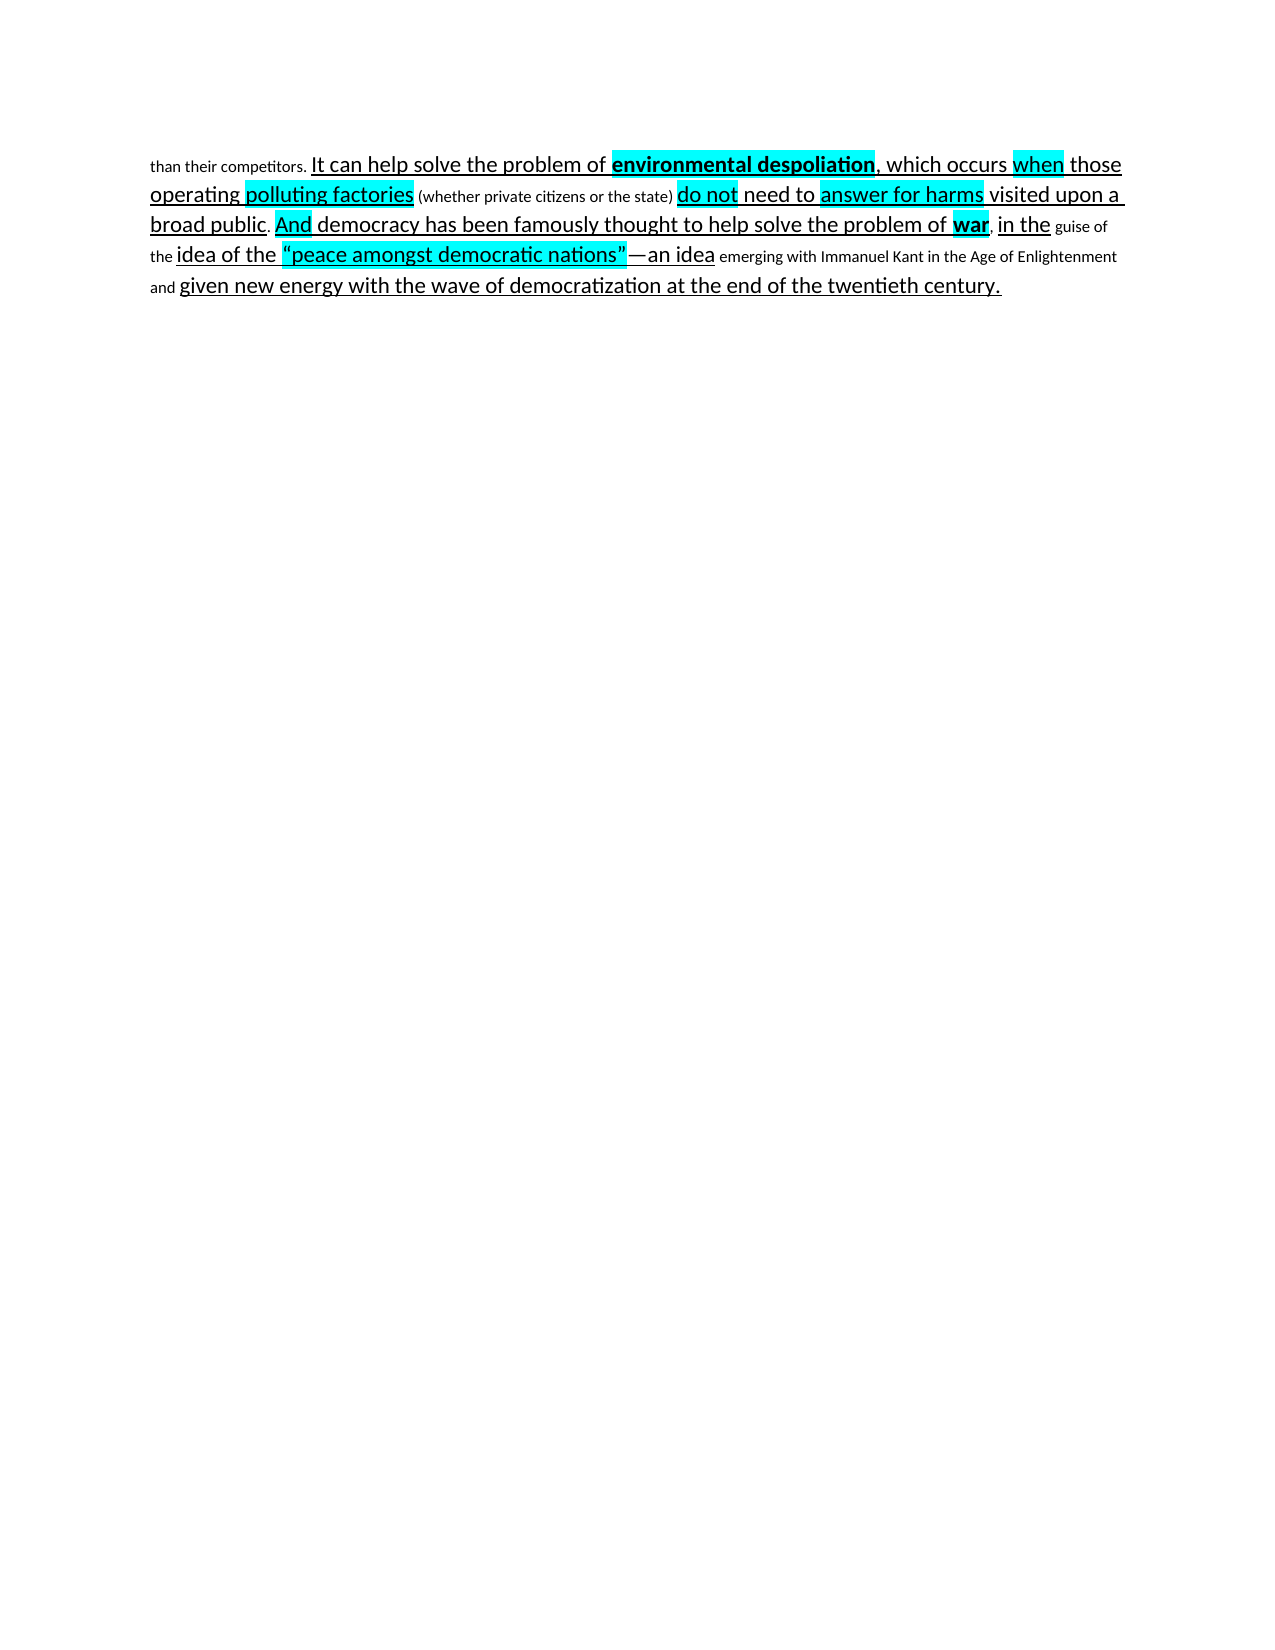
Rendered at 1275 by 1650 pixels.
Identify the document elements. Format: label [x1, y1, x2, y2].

text [150, 150, 1125, 299]
